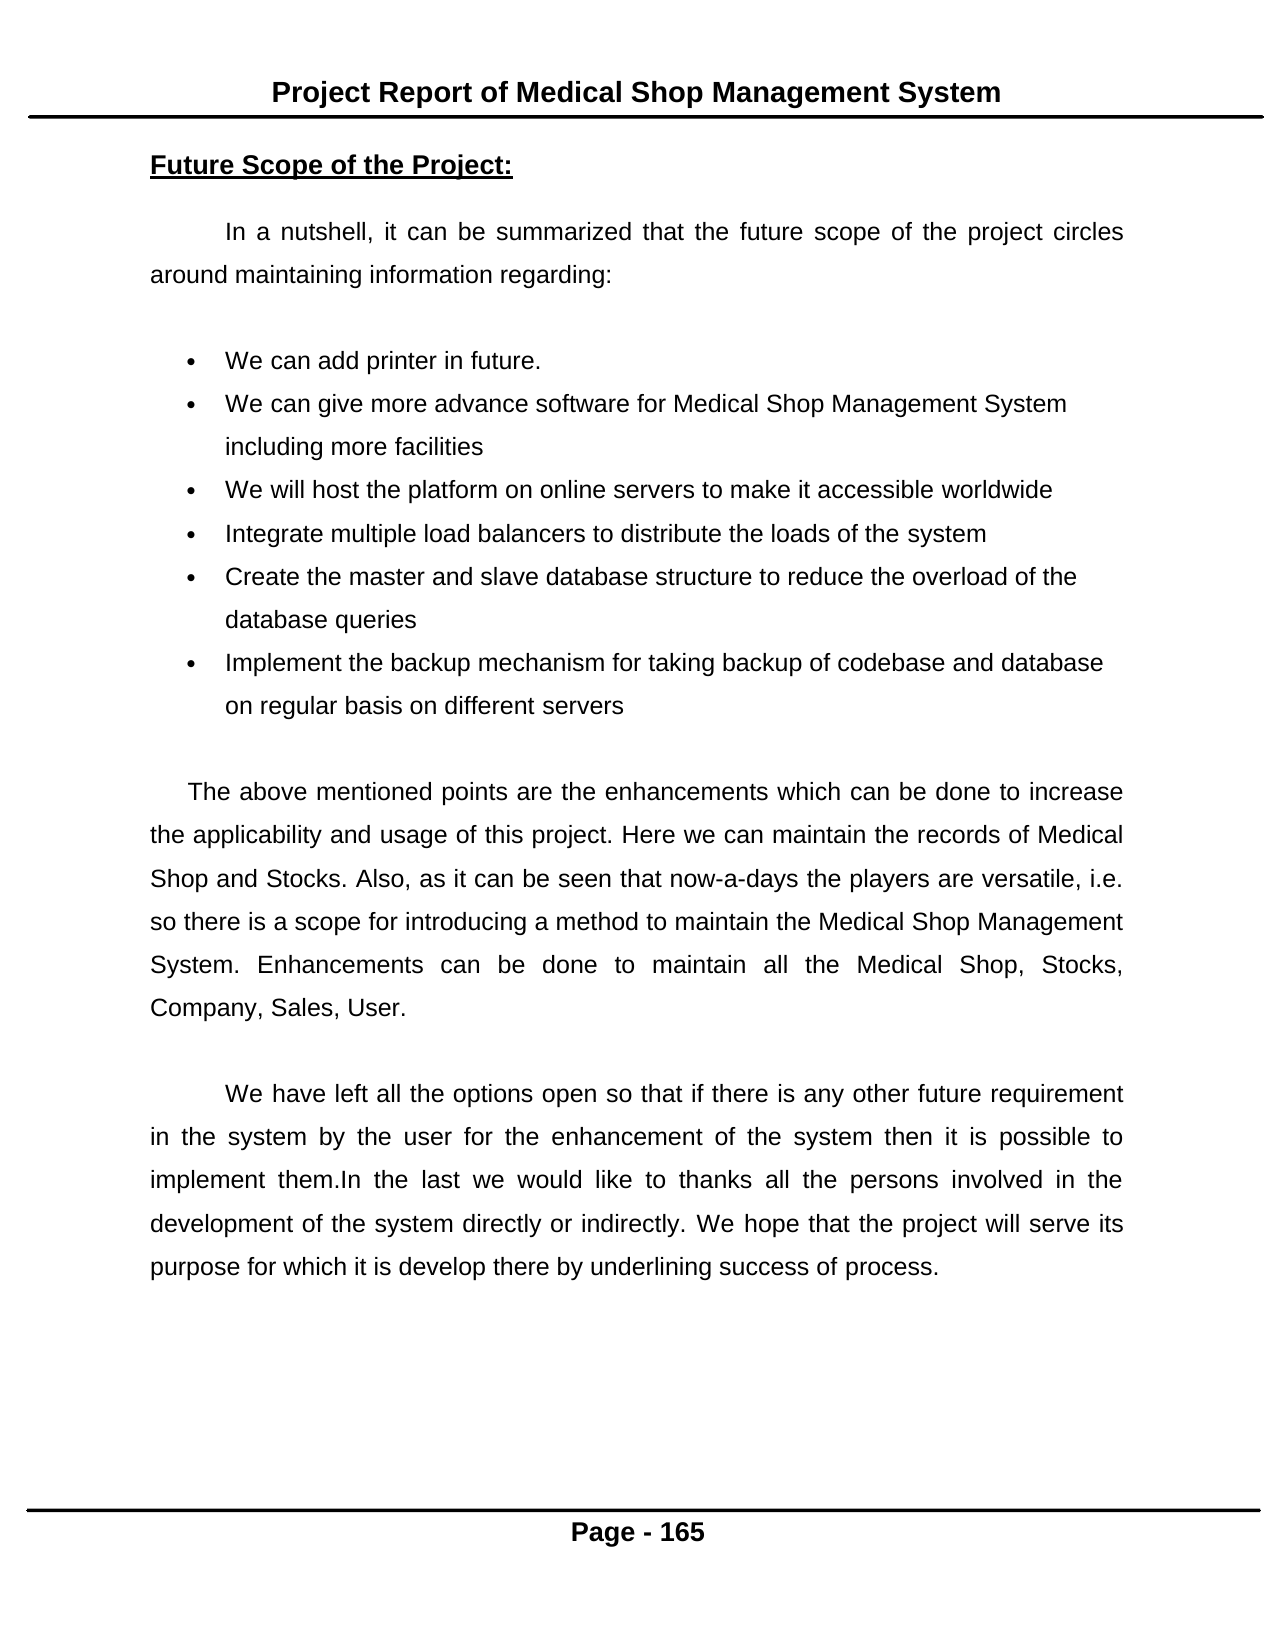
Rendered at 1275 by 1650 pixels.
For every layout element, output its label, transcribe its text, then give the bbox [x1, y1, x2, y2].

list We can give more advance software for Medical Shop Management System including more facilities [187, 389, 1126, 461]
list We can add printer in future. [187, 346, 1152, 375]
list Integrate multiple load balancers to distribute the loads of the system [187, 518, 1152, 547]
list Create the master and slave database structure to reduce the overload of the database queries [187, 561, 1126, 633]
list Implement the backup mechanism for taking backup of codebase and database on regular basis on different servers [187, 648, 1124, 719]
text The above mentioned points are the enhancements which can be done to increase the applicability and usage of this project. Here we can maintain the records of Medical Shop and Stocks. Also, as it can be seen that now-a-days the players are versatile, i.e. so there is a scope for introducing a method to maintain the Medical Shop Management System. Enhancements can be done to maintain all the Medical Shop, Stocks, Company, Sales, User. [150, 777, 1126, 1022]
text In a nutshell, it can be summarized that the future scope of the project circles around maintaining information regarding: [150, 216, 1125, 288]
list We will host the platform on online servers to make it accessible worldwide [187, 475, 1152, 504]
text Future Scope of the Project: [150, 149, 1152, 180]
text We have left all the options open so that if there is any other future requirement in the system by the user for the enhancement of the system then it is possible to implement them.In the last we would like to thanks all the persons involved in the development of the system directly or indirectly. We hope that the project will serve its purpose for which it is develop there by underlining success of process. [150, 1079, 1125, 1280]
